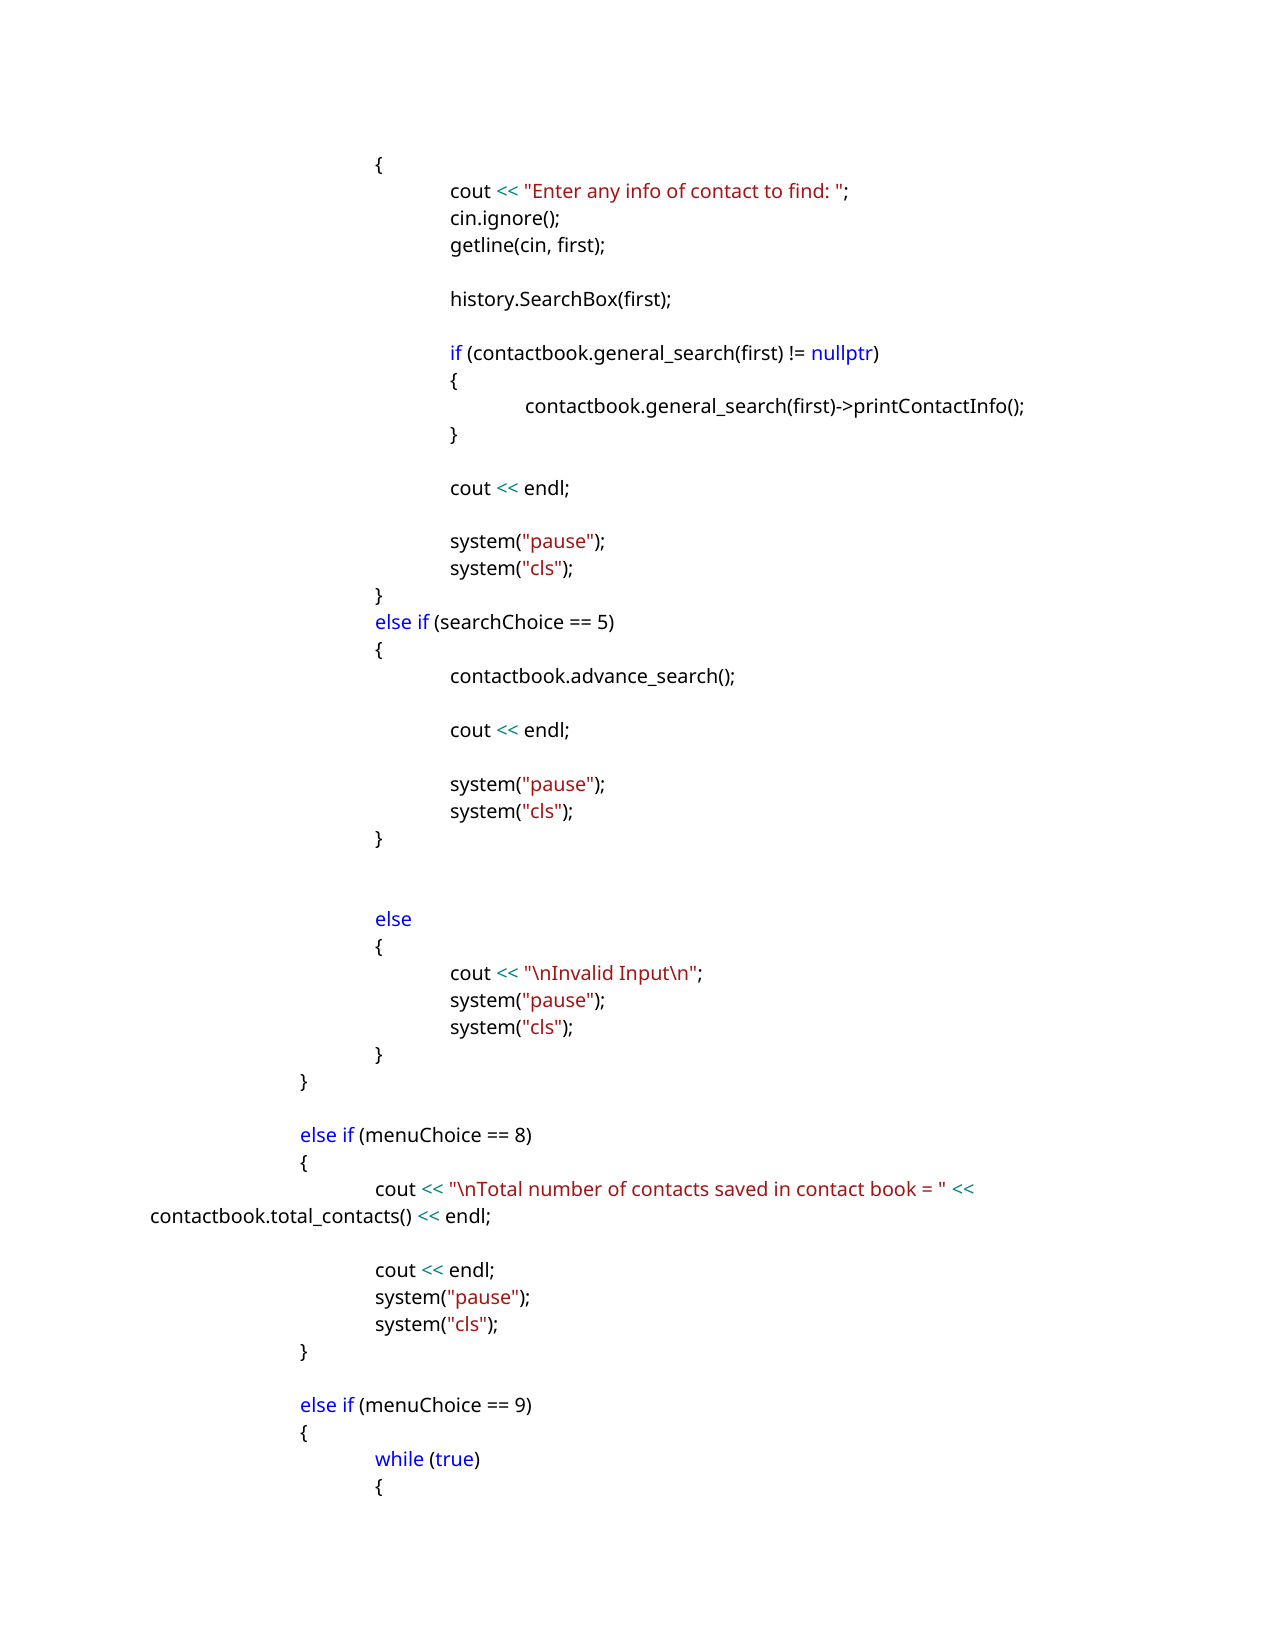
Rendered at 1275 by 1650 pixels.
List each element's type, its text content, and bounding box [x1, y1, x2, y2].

text } [150, 824, 1125, 851]
text { [150, 932, 1125, 959]
text system("pause"); [150, 1283, 1125, 1310]
text else [150, 905, 1125, 932]
text else if (menuChoice == 8) [150, 1121, 1125, 1148]
text { [150, 366, 1125, 393]
text else if (searchChoice == 5) [150, 609, 1125, 636]
text { [150, 1148, 1125, 1175]
text system("pause"); [150, 771, 1125, 797]
text cout << "\nInvalid Input\n"; [150, 959, 1125, 986]
text cin.ignore(); [150, 204, 1125, 231]
text history.SearchBox(first); [150, 285, 1125, 312]
text contactbook.advance_search(); [150, 663, 1125, 689]
text } [150, 582, 1125, 609]
text { [150, 1418, 1125, 1445]
text if (contactbook.general_search(first) != nullptr) [150, 339, 1125, 366]
text } [150, 1040, 1125, 1067]
text cout << endl; [150, 1256, 1125, 1283]
text else if (menuChoice == 9) [150, 1391, 1125, 1418]
text getline(cin, first); [150, 231, 1125, 258]
text cout << endl; [150, 474, 1125, 501]
text system("pause"); [150, 986, 1125, 1013]
text cout << "Enter any info of contact to find: "; [150, 177, 1125, 204]
text contactbook.general_search(first)->printContactInfo(); [150, 393, 1125, 420]
text } [150, 1067, 1125, 1094]
text cout << endl; [150, 717, 1125, 743]
text system("cls"); [150, 797, 1125, 824]
text system("cls"); [150, 555, 1125, 582]
text system("cls"); [150, 1013, 1125, 1040]
text } [150, 1337, 1125, 1364]
text system("pause"); [150, 528, 1125, 555]
text system("cls"); [150, 1310, 1125, 1337]
text cout << "\nTotal number of contacts saved in contact book = " << contactbook.total_contacts() << endl; [150, 1175, 1125, 1229]
text while (true) [150, 1445, 1125, 1472]
text { [150, 1472, 1125, 1499]
text { [150, 150, 1125, 177]
text } [150, 420, 1125, 447]
text { [150, 636, 1125, 663]
